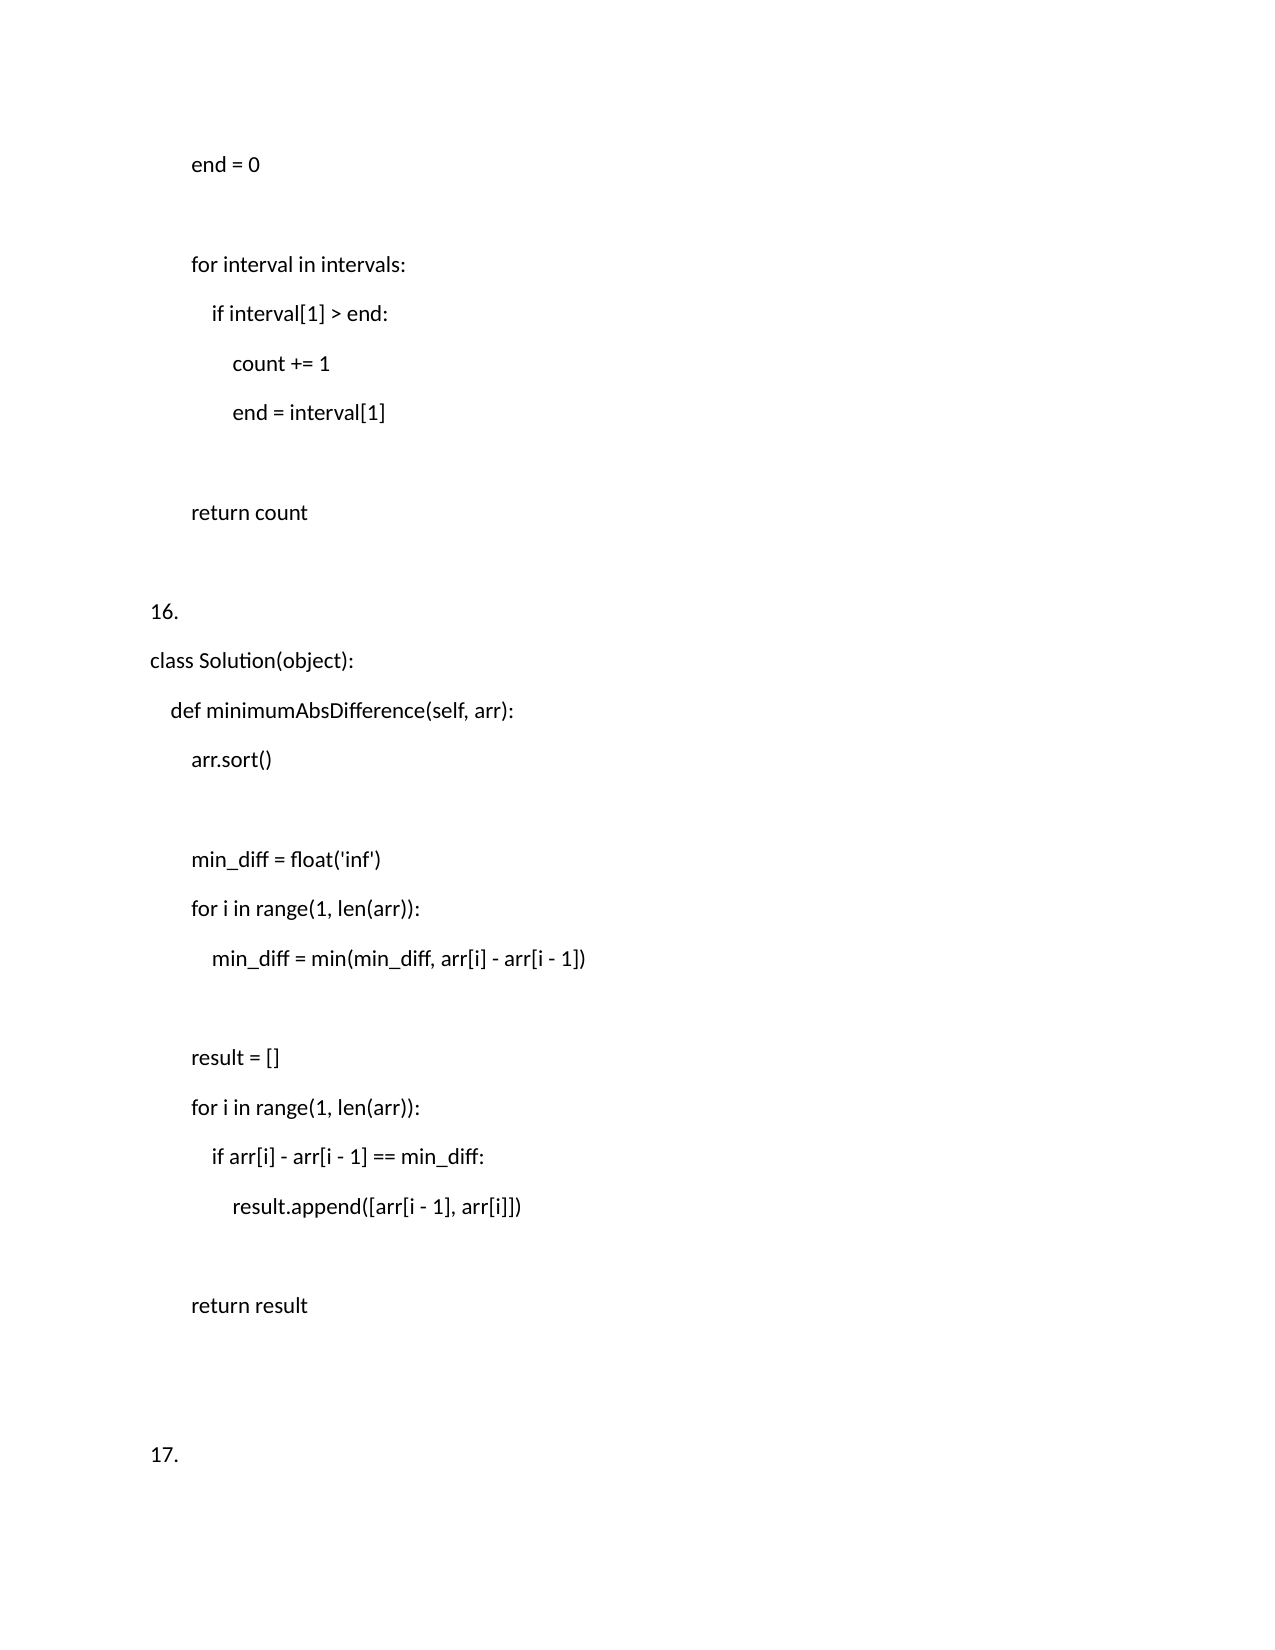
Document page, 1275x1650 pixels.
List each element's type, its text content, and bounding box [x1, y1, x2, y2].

text class Solution(object): [150, 646, 1125, 674]
text min_diff = min(min_diff, arr[i] - arr[i - 1]) [150, 943, 1125, 972]
text 16. [150, 596, 1125, 625]
text result = [] [150, 1042, 1125, 1071]
text for interval in intervals: [150, 249, 1125, 278]
text end = 0 [150, 150, 1125, 179]
text if arr[i] - arr[i - 1] == min_diff: [150, 1142, 1125, 1170]
text min_diff = float('inf') [150, 844, 1125, 873]
text 17. [150, 1439, 1125, 1468]
text return count [150, 497, 1125, 526]
text return result [150, 1290, 1125, 1319]
text def minimumAbsDifference(self, arr): [150, 695, 1125, 724]
text arr.sort() [150, 745, 1125, 774]
text end = interval[1] [150, 398, 1125, 427]
text for i in range(1, len(arr)): [150, 1092, 1125, 1121]
text result.append([arr[i - 1], arr[i]]) [150, 1191, 1125, 1220]
text if interval[1] > end: [150, 299, 1125, 327]
text count += 1 [150, 348, 1125, 377]
text for i in range(1, len(arr)): [150, 894, 1125, 922]
